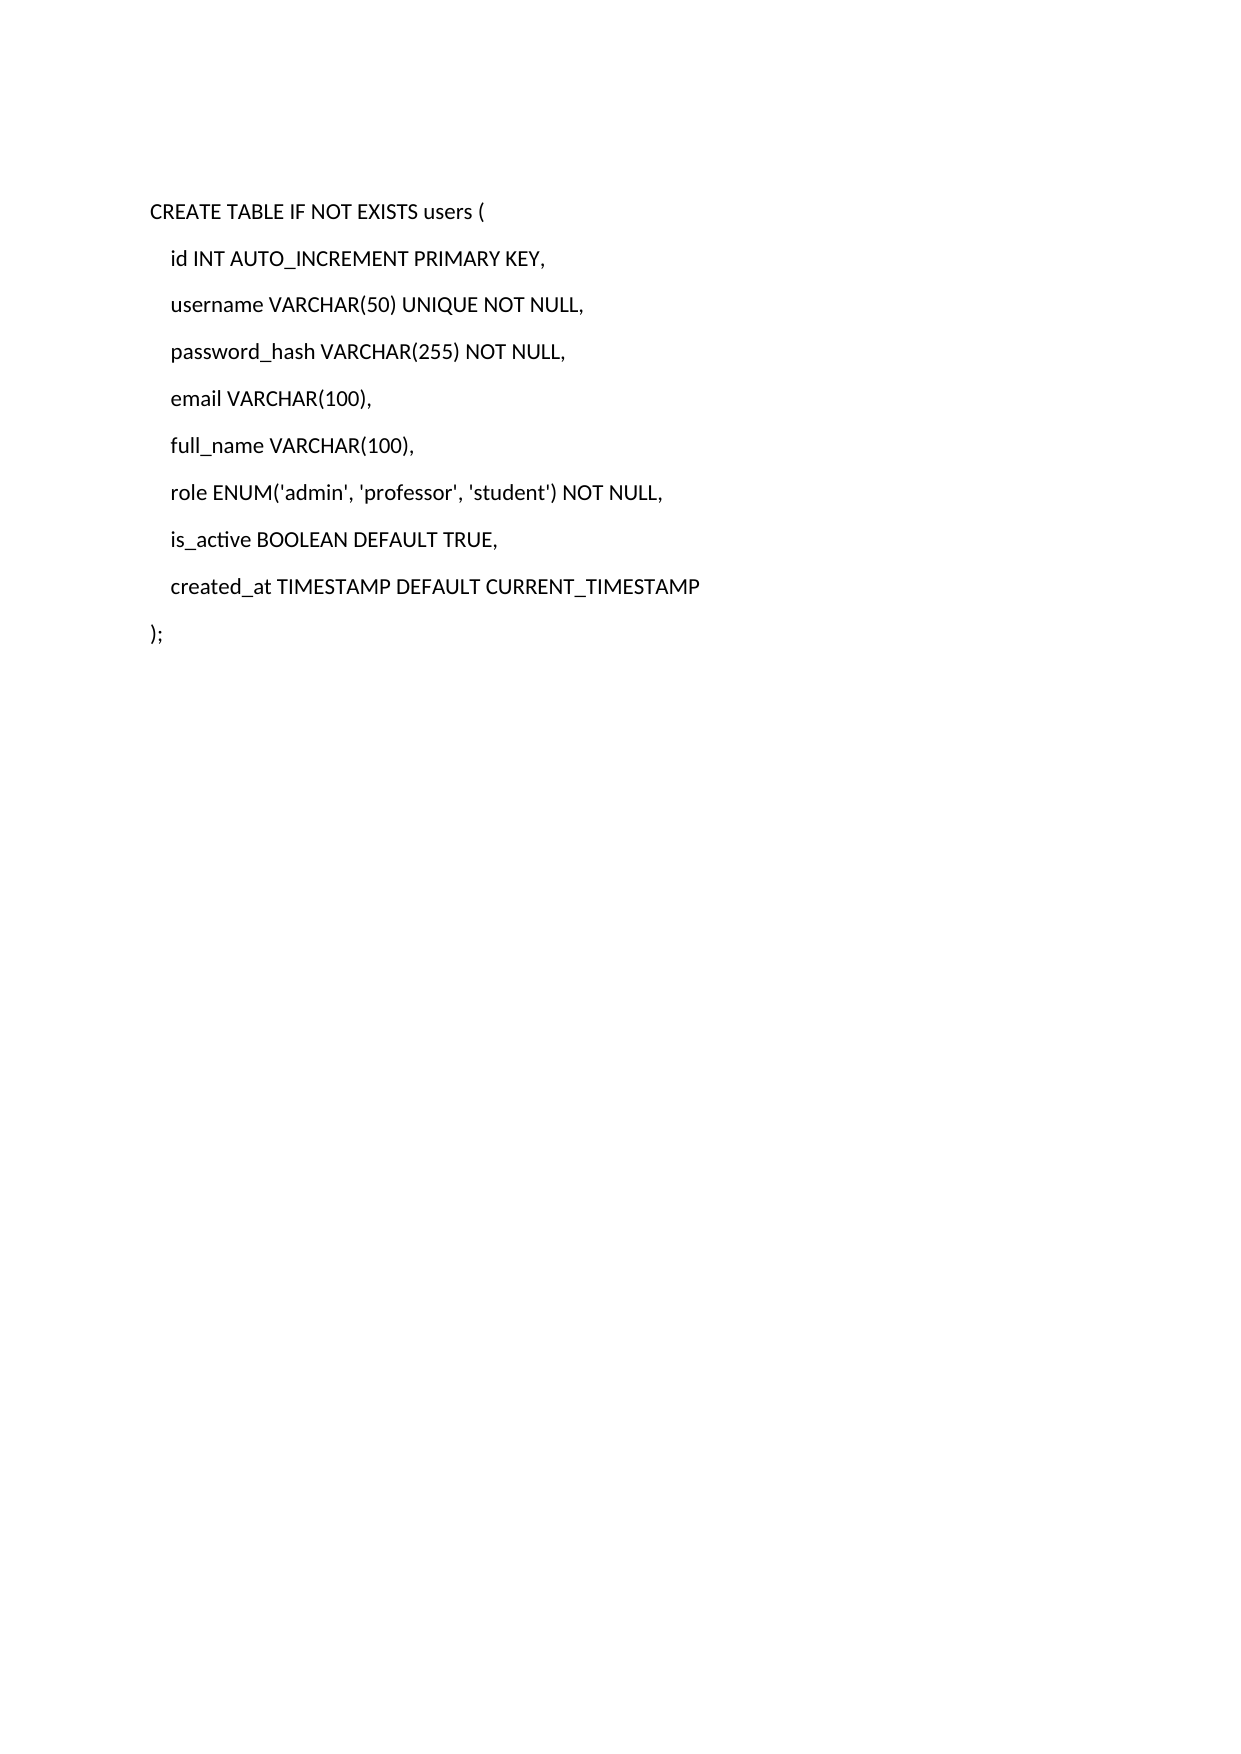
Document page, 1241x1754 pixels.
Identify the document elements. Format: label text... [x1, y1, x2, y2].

text CREATE TABLE IF NOT EXISTS users ( [150, 197, 1090, 225]
text is_active BOOLEAN DEFAULT TRUE, [150, 525, 1090, 553]
text password_hash VARCHAR(255) NOT NULL, [150, 337, 1090, 366]
text email VARCHAR(100), [150, 384, 1090, 412]
text id INT AUTO_INCREMENT PRIMARY KEY, [150, 244, 1090, 272]
text role ENUM('admin', 'professor', 'student') NOT NULL, [150, 478, 1090, 506]
text username VARCHAR(50) UNIQUE NOT NULL, [150, 291, 1090, 319]
text ); [150, 619, 1090, 647]
text full_name VARCHAR(100), [150, 431, 1090, 459]
text created_at TIMESTAMP DEFAULT CURRENT_TIMESTAMP [150, 572, 1090, 600]
